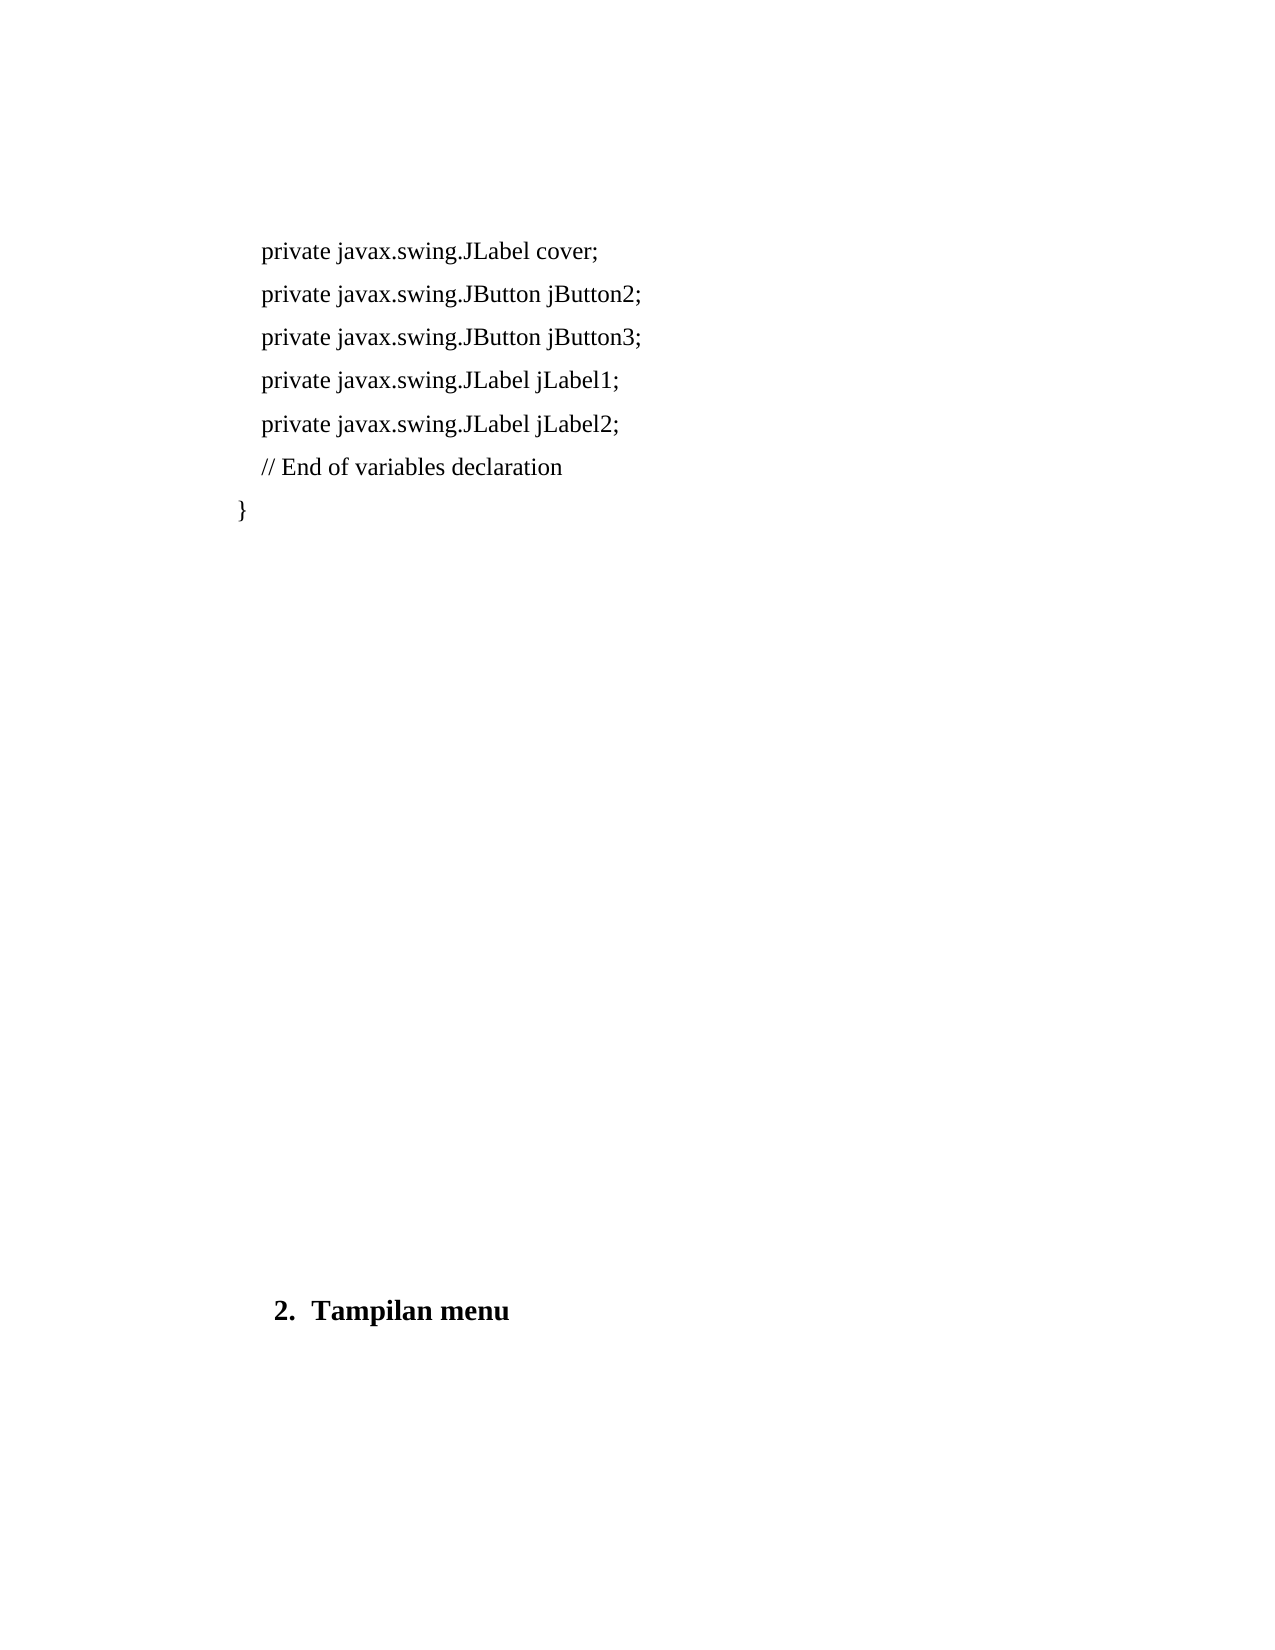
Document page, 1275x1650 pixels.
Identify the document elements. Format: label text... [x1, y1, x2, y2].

text private javax.swing.JLabel jLabel1; [236, 366, 1098, 394]
text } [236, 495, 1098, 524]
text private javax.swing.JButton jButton3; [236, 322, 1098, 351]
text private javax.swing.JLabel cover; [236, 236, 1098, 265]
text private javax.swing.JLabel jLabel2; [236, 409, 1098, 437]
text // End of variables declaration [236, 452, 1098, 481]
list Tampilan menu [274, 1293, 1098, 1326]
text private javax.swing.JButton jButton2; [236, 279, 1098, 308]
